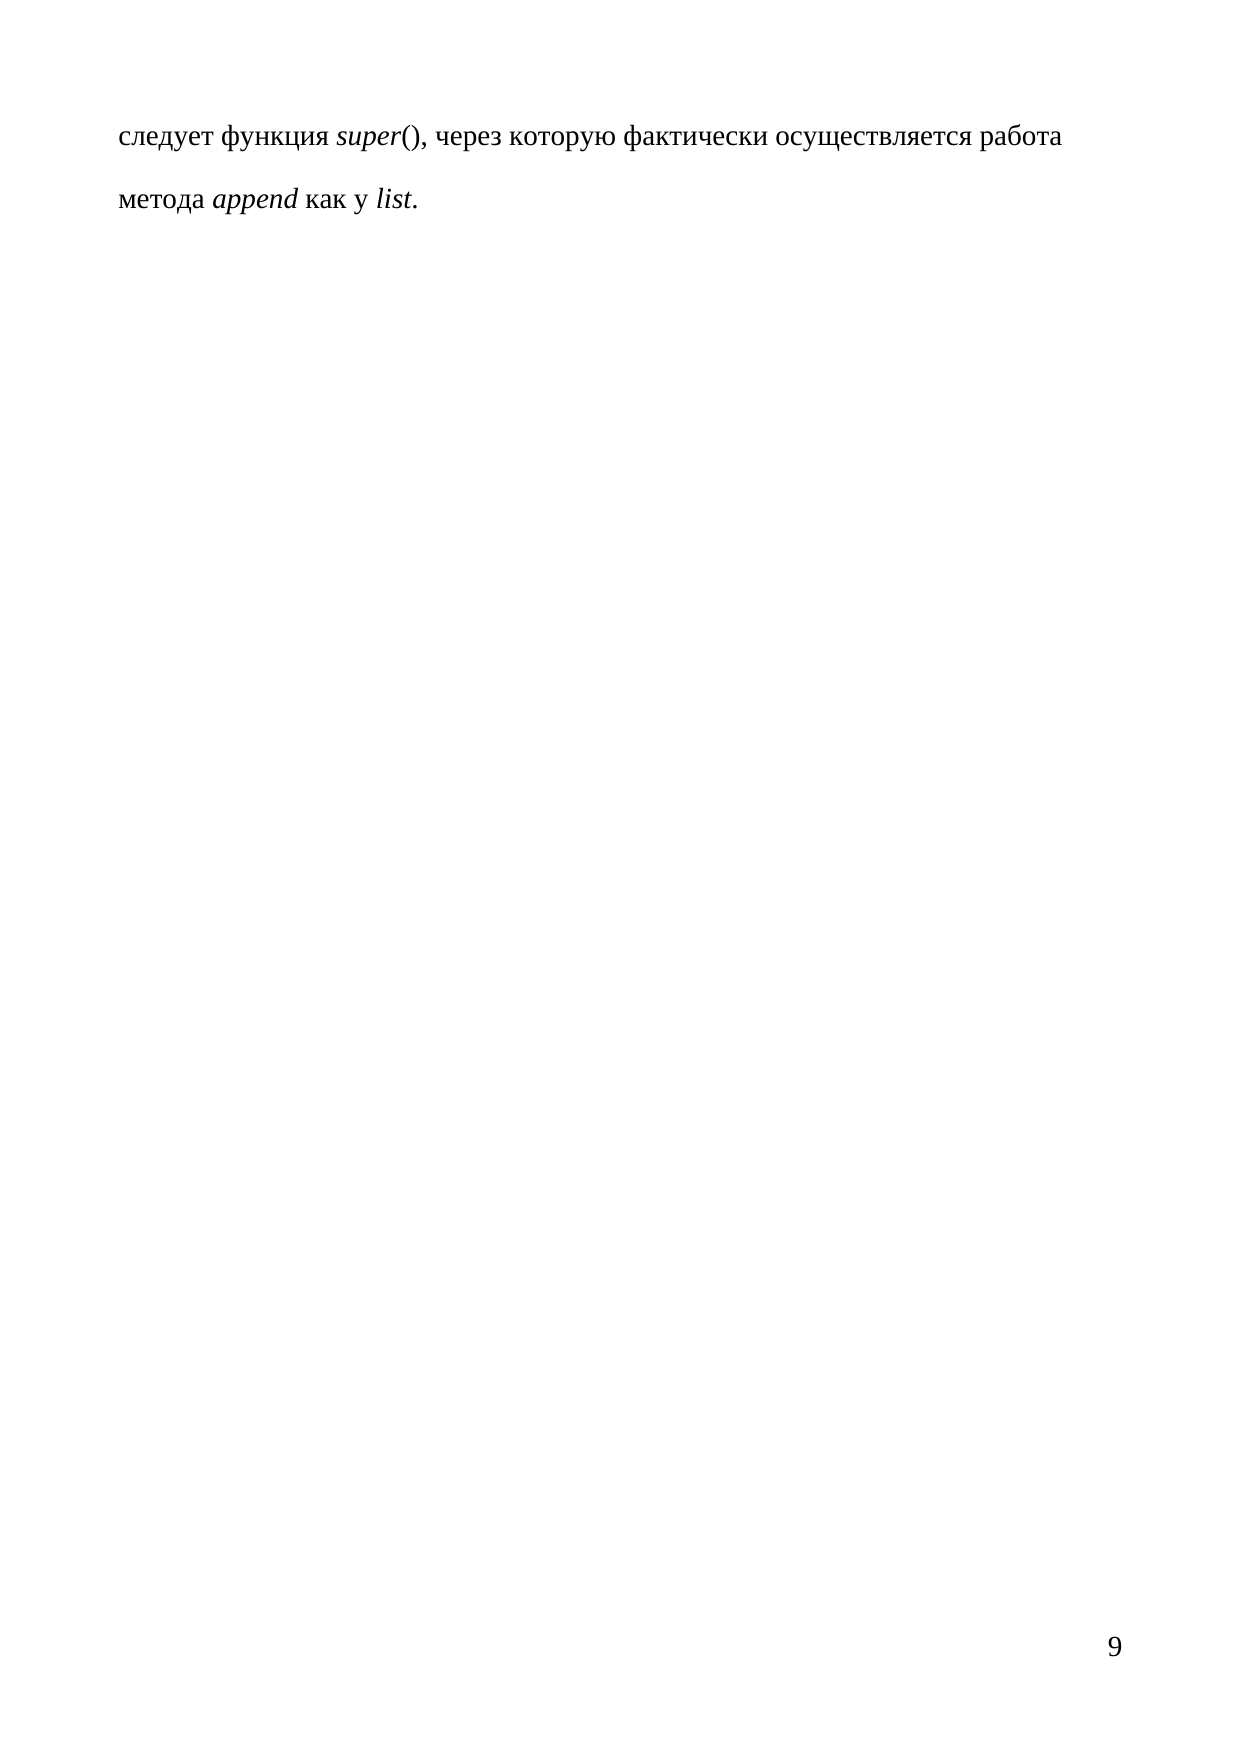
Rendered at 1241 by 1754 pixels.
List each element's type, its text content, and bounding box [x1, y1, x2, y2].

text следует функция super(), через которую фактически осуществляется работа [118, 118, 1122, 152]
text метода append как у list. [118, 181, 1122, 214]
